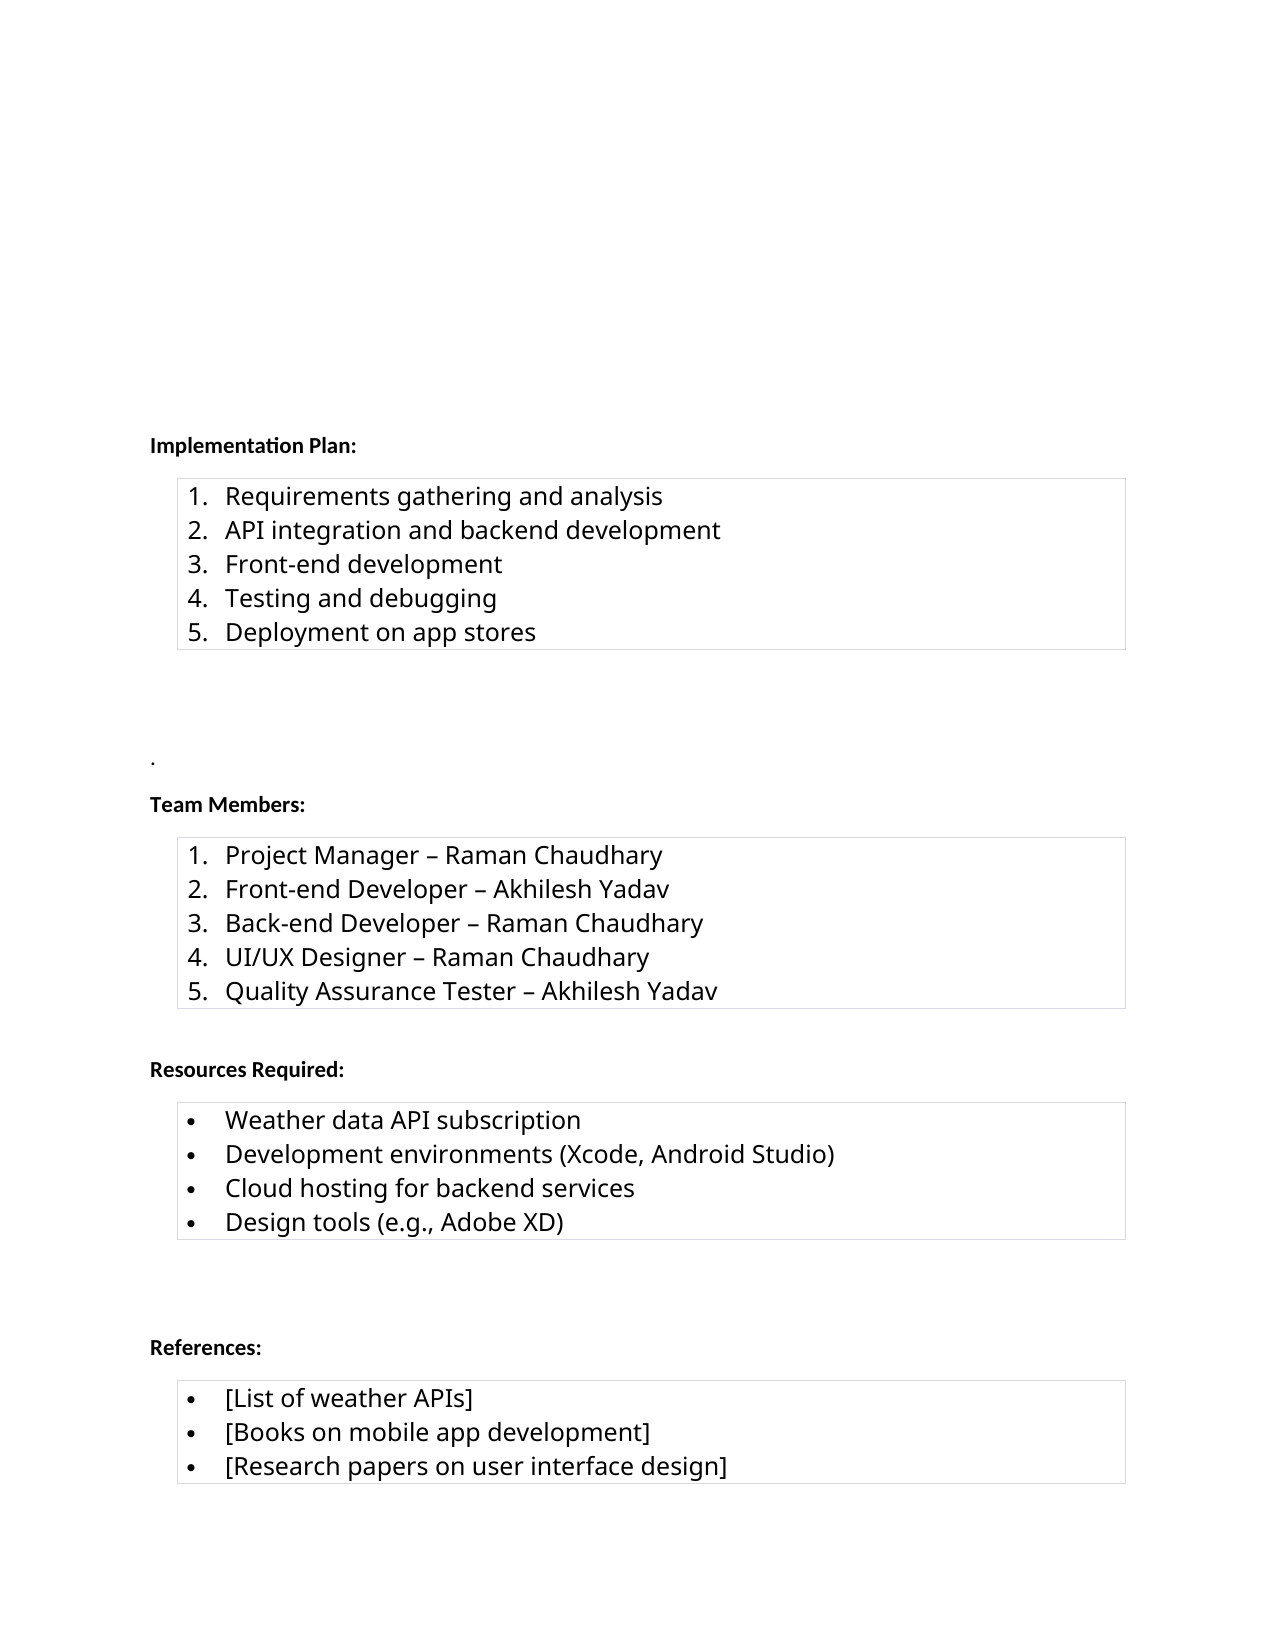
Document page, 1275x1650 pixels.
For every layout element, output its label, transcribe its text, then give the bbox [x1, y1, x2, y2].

text Resources Required: [150, 1055, 1125, 1083]
text . [150, 743, 1125, 771]
list Cloud hosting for backend services [178, 1170, 1125, 1204]
list Front-end development [178, 546, 1125, 580]
list [Books on mobile app development] [178, 1414, 1125, 1448]
list Requirements gathering and analysis [178, 479, 1125, 512]
list API integration and backend development [178, 512, 1125, 546]
list [Research papers on user interface design] [178, 1448, 1125, 1483]
list Deployment on app stores [178, 614, 1125, 649]
list Front-end Developer – Akhilesh Yadav [178, 871, 1125, 905]
text References: [150, 1333, 1125, 1361]
list [List of weather APIs] [178, 1381, 1125, 1414]
list Project Manager – Raman Chaudhary [178, 838, 1125, 871]
list Development environments (Xcode, Android Studio) [178, 1136, 1125, 1170]
list Quality Assurance Tester – Akhilesh Yadav [178, 973, 1125, 1008]
text Implementation Plan: [150, 431, 1125, 459]
list Weather data API subscription [178, 1103, 1125, 1136]
list Testing and debugging [178, 580, 1125, 614]
list UI/UX Designer – Raman Chaudhary [178, 939, 1125, 973]
list Design tools (e.g., Adobe XD) [178, 1204, 1125, 1239]
text Team Members: [150, 790, 1125, 818]
list Back-end Developer – Raman Chaudhary [178, 905, 1125, 939]
